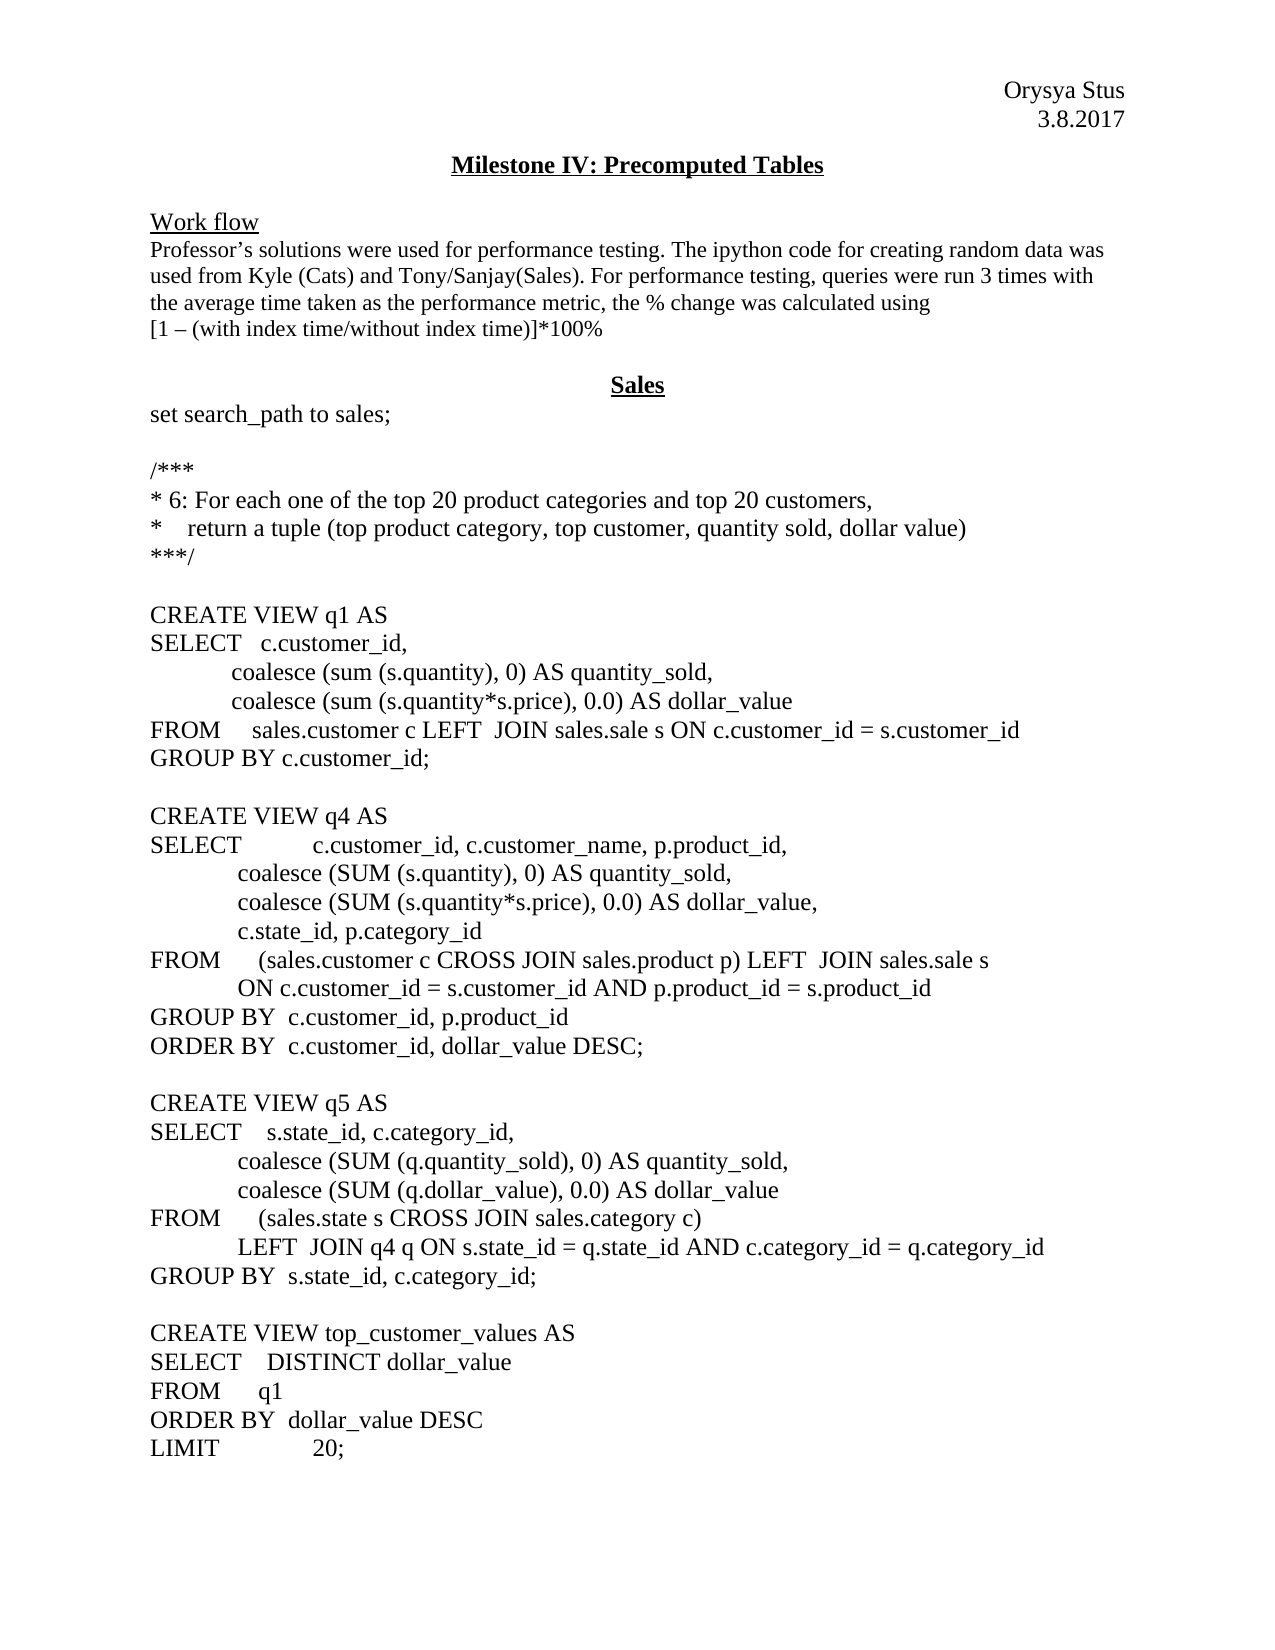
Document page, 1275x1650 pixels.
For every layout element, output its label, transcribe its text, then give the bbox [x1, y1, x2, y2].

text ***/ [150, 542, 1125, 571]
text FROM sales.customer c LEFT JOIN sales.sale s ON c.customer_id = s.customer_id [150, 715, 1125, 743]
text * 6: For each one of the top 20 product categories and top 20 customers, [150, 485, 1125, 513]
text CREATE VIEW q5 AS [150, 1088, 1125, 1117]
text ORDER BY dollar_value DESC [150, 1405, 1125, 1433]
text [1 – (with index time/without index time)]*100% [150, 315, 1125, 342]
text LIMIT 20; [150, 1433, 1125, 1462]
text SELECT DISTINCT dollar_value [150, 1347, 1125, 1376]
text CREATE VIEW q1 AS [150, 600, 1125, 628]
text coalesce (SUM (q.dollar_value), 0.0) AS dollar_value [150, 1175, 1125, 1203]
text FROM (sales.customer c CROSS JOIN sales.product p) LEFT JOIN sales.sale s [150, 945, 1125, 973]
text coalesce (sum (s.quantity), 0) AS quantity_sold, [150, 657, 1125, 686]
text SELECT s.state_id, c.category_id, [150, 1117, 1125, 1146]
text FROM q1 [150, 1376, 1125, 1405]
text GROUP BY c.customer_id, p.product_id [150, 1002, 1125, 1031]
text * return a tuple (top product category, top customer, quantity sold, dollar value) [150, 513, 1125, 542]
text coalesce (sum (s.quantity*s.price), 0.0) AS dollar_value [150, 686, 1125, 715]
text SELECT c.customer_id, [150, 628, 1125, 657]
text CREATE VIEW q4 AS [150, 801, 1125, 830]
text ON c.customer_id = s.customer_id AND p.product_id = s.product_id [150, 973, 1125, 1002]
text coalesce (SUM (s.quantity*s.price), 0.0) AS dollar_value, [150, 887, 1125, 916]
text FROM (sales.state s CROSS JOIN sales.category c) [150, 1203, 1125, 1232]
text LEFT JOIN q4 q ON s.state_id = q.state_id AND c.category_id = q.category_id [150, 1232, 1125, 1261]
text coalesce (SUM (q.quantity_sold), 0) AS quantity_sold, [150, 1146, 1125, 1175]
text set search_path to sales; [150, 399, 1125, 428]
text Sales [150, 370, 1125, 399]
text /*** [150, 456, 1125, 485]
text Professor’s solutions were used for performance testing. The ipython code for creating random data was used from Kyle (Cats) and Tony/Sanjay(Sales). For performance testing, queries were run 3 times with the average time taken as the performance metric, the % change was calculated using [150, 236, 1125, 315]
text GROUP BY c.customer_id; [150, 743, 1125, 772]
text SELECT c.customer_id, c.customer_name, p.product_id, [150, 830, 1125, 858]
text ORDER BY c.customer_id, dollar_value DESC; [150, 1031, 1125, 1060]
text Milestone IV: Precomputed Tables [150, 150, 1125, 179]
text Work flow [150, 207, 1125, 236]
text c.state_id, p.category_id [150, 916, 1125, 945]
text GROUP BY s.state_id, c.category_id; [150, 1261, 1125, 1290]
text CREATE VIEW top_customer_values AS [150, 1318, 1125, 1347]
text coalesce (SUM (s.quantity), 0) AS quantity_sold, [150, 858, 1125, 887]
